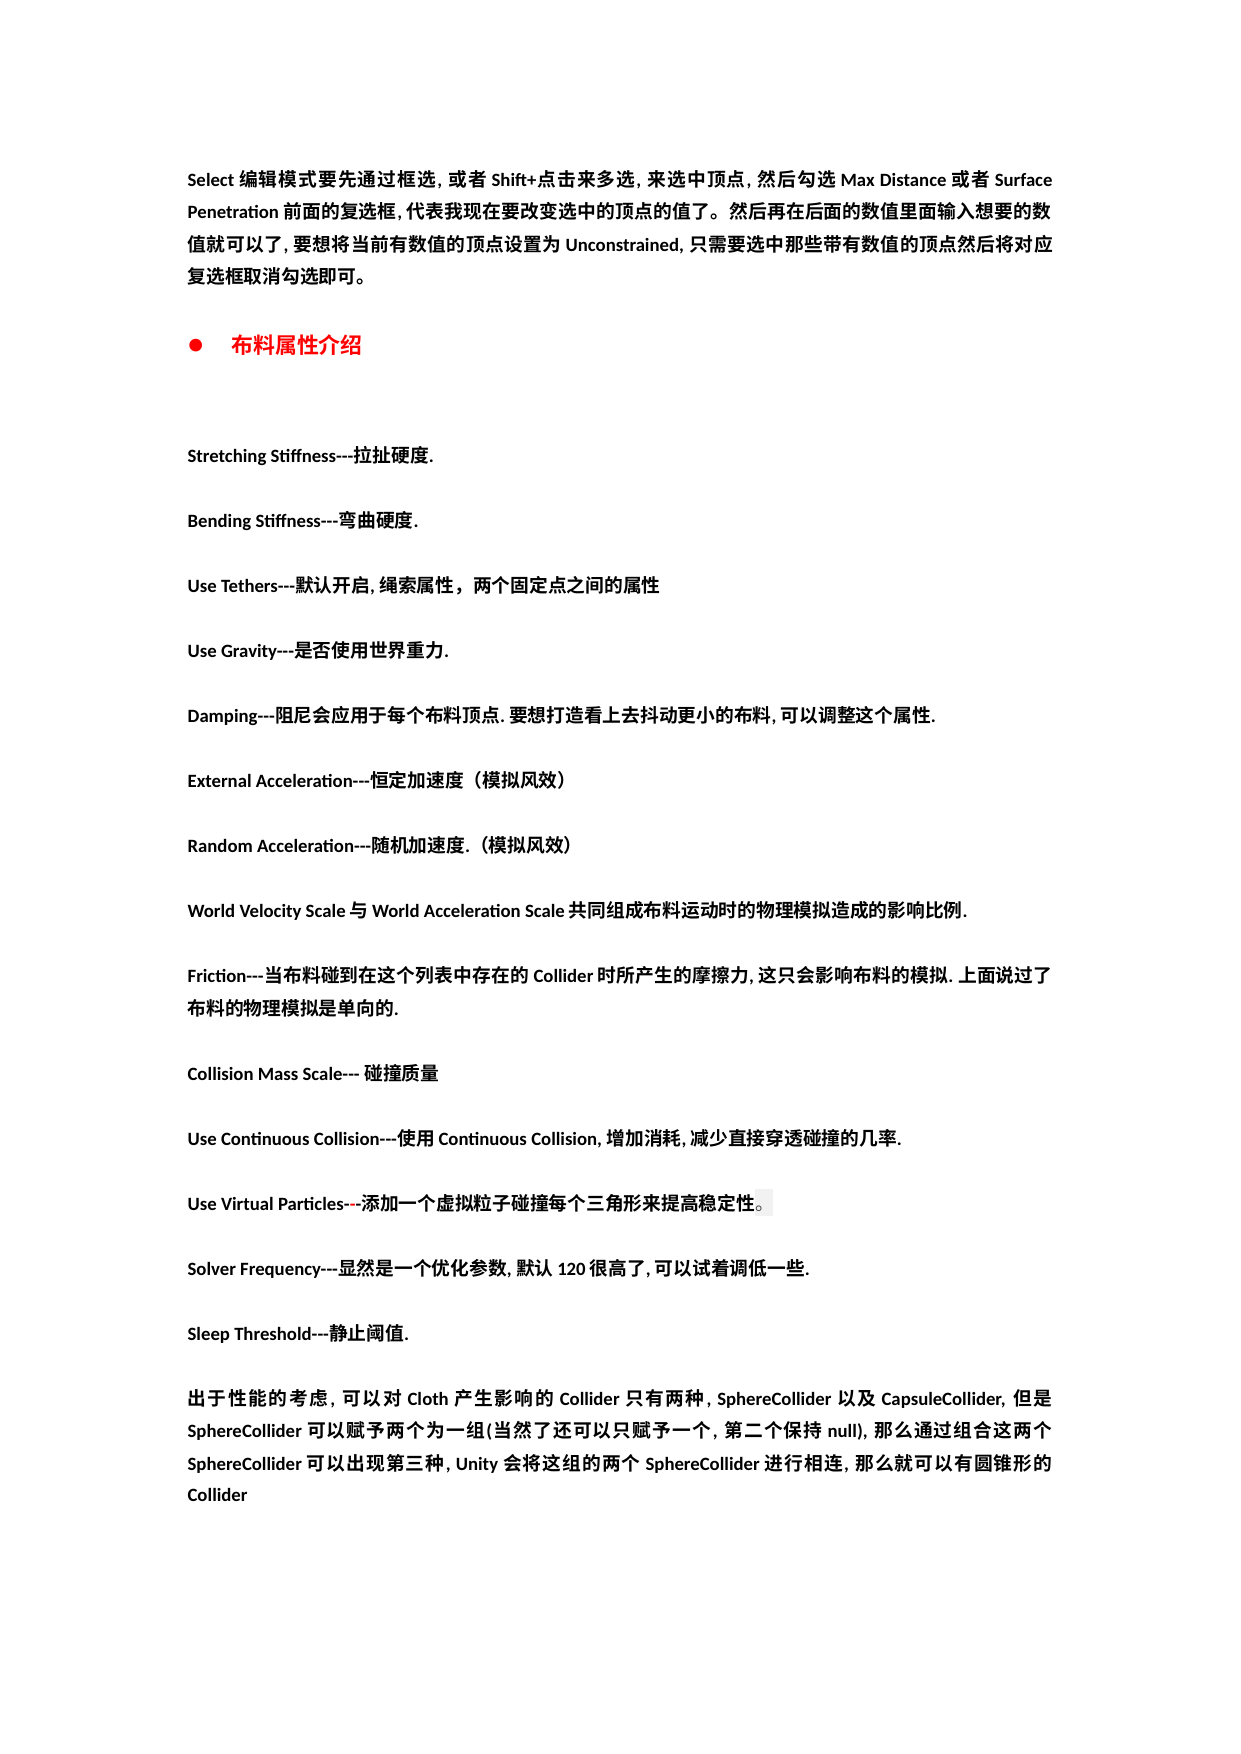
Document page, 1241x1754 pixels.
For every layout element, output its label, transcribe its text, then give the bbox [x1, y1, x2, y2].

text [187, 162, 1053, 292]
text Stretching Stiffness---拉扯硬度. Bending Stiffness---弯曲硬度. Use Tethers---默认开启, 绳索属性，两个固定点之间的属性 Use Gravity---是否使用世界重力. Damping---阻尼会应用于每个布料顶点. 要想打造看上去抖动更小的布料, 可以调整这个属性. External Acceleration---恒定加速度（模拟风效） Random Acceleration---随机加速度.（模拟风效） World Velocity Scale与World Acceleration Scale共同组成布料运动时的物理模拟造成的影响比例. [187, 438, 1053, 926]
text Friction---当布料碰到在这个列表中存在的Collider时所产生的摩擦力, 这只会影响布料的模拟. 上面说过了布料的物理模拟是单向的. Collision Mass Scale--- 碰撞质量 Use Continuous Collision---使用Continuous Collision, 增加消耗, 减少直接穿透碰撞的几率. Use Virtual Particles---添加一个虚拟粒子碰撞每个三角形来提高稳定性。 Solver Frequency---显然是一个优化参数, 默认120很高了, 可以试着调低一些. Sleep Threshold---静止阈值. [187, 958, 1053, 1348]
subtitle 布料属性介绍 [187, 327, 1053, 360]
text 出于性能的考虑, 可以对Cloth产生影响的Collider只有两种, SphereCollider以及CapsuleCollider, 但是SphereCollider可以赋予两个为一组(当然了还可以只赋予一个, 第二个保持null), 那么通过组合这两个SphereCollider可以出现第三种, Unity会将这组的两个SphereCollider进行相连, 那么就可以有圆锥形的Collider [187, 1381, 1053, 1511]
